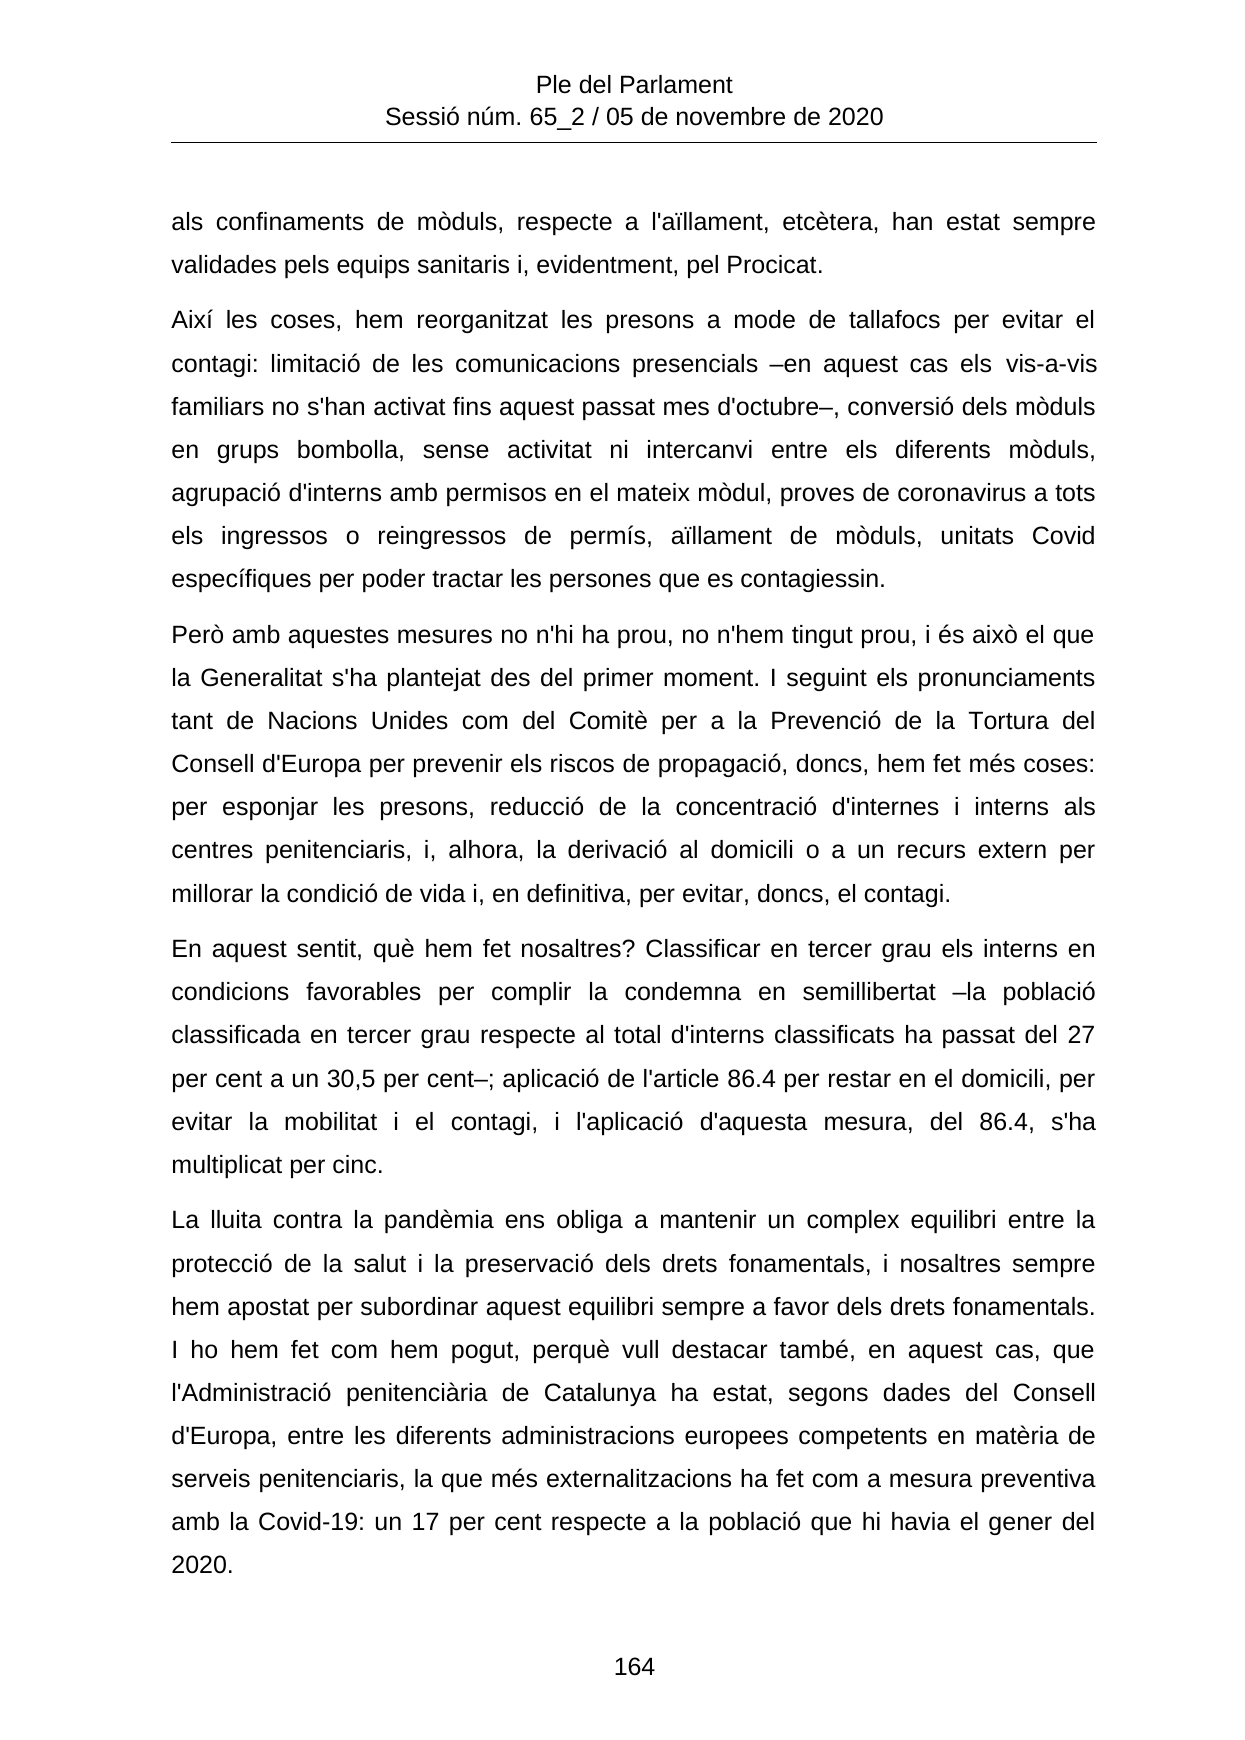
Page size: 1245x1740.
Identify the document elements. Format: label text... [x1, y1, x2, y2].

text En aquest sentit, què hem fet nosaltres? Classificar en tercer grau els interns en condicions favorables per complir la condemna en semillibertat –la població classificada en tercer grau respecte al total d'interns classificats ha passat del 27 per cent a un 30,5 per cent–; aplicació de l'article 86.4 per restar en el domicili, per evitar la mobilitat i el contagi, i l'aplicació d'aquesta mesura, del 86.4, s'ha multiplicat per cinc. [171, 934, 1097, 1179]
text Però amb aquestes mesures no n'hi ha prou, no n'hem tingut prou, i és això el que la Generalitat s'ha plantejat des del primer moment. I seguint els pronunciaments tant de Nacions Unides com del Comitè per a la Prevenció de la Tortura del Consell d'Europa per prevenir els riscos de propagació, doncs, hem fet més coses: per esponjar les presons, reducció de la concentració d'internes i interns als centres penitenciaris, i, alhora, la derivació al domicili o a un recurs extern per millorar la condició de vida i, en definitiva, per evitar, doncs, el contagi. [171, 620, 1097, 907]
text La lluita contra la pandèmia ens obliga a mantenir un complex equilibri entre la protecció de la salut i la preservació dels drets fonamentals, i nosaltres sempre hem apostat per subordinar aquest equilibri sempre a favor dels drets fonamentals. I ho hem fet com hem pogut, perquè vull destacar també, en aquest cas, que l'Administració penitenciària de Catalunya ha estat, segons dades del Consell d'Europa, entre les diferents administracions europees competents en matèria de serveis penitenciaris, la que més externalitzacions ha fet com a mesura preventiva amb la Covid-19: un 17 per cent respecte a la població que hi havia el gener del 2020. [171, 1206, 1097, 1579]
text Així les coses, hem reorganitzat les presons a mode de tallafocs per evitar el contagi: limitació de les comunicacions presencials –en aquest cas els vis-a-vis familiars no s'han activat fins aquest passat mes d'octubre–, conversió dels mòduls en grups bombolla, sense activitat ni intercanvi entre els diferents mòduls, agrupació d'interns amb permisos en el mateix mòdul, proves de coronavirus a tots els ingressos o reingressos de permís, aïllament de mòduls, unitats Covid específiques per poder tractar les persones que es contagiessin. [171, 306, 1097, 593]
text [171, 207, 1097, 279]
